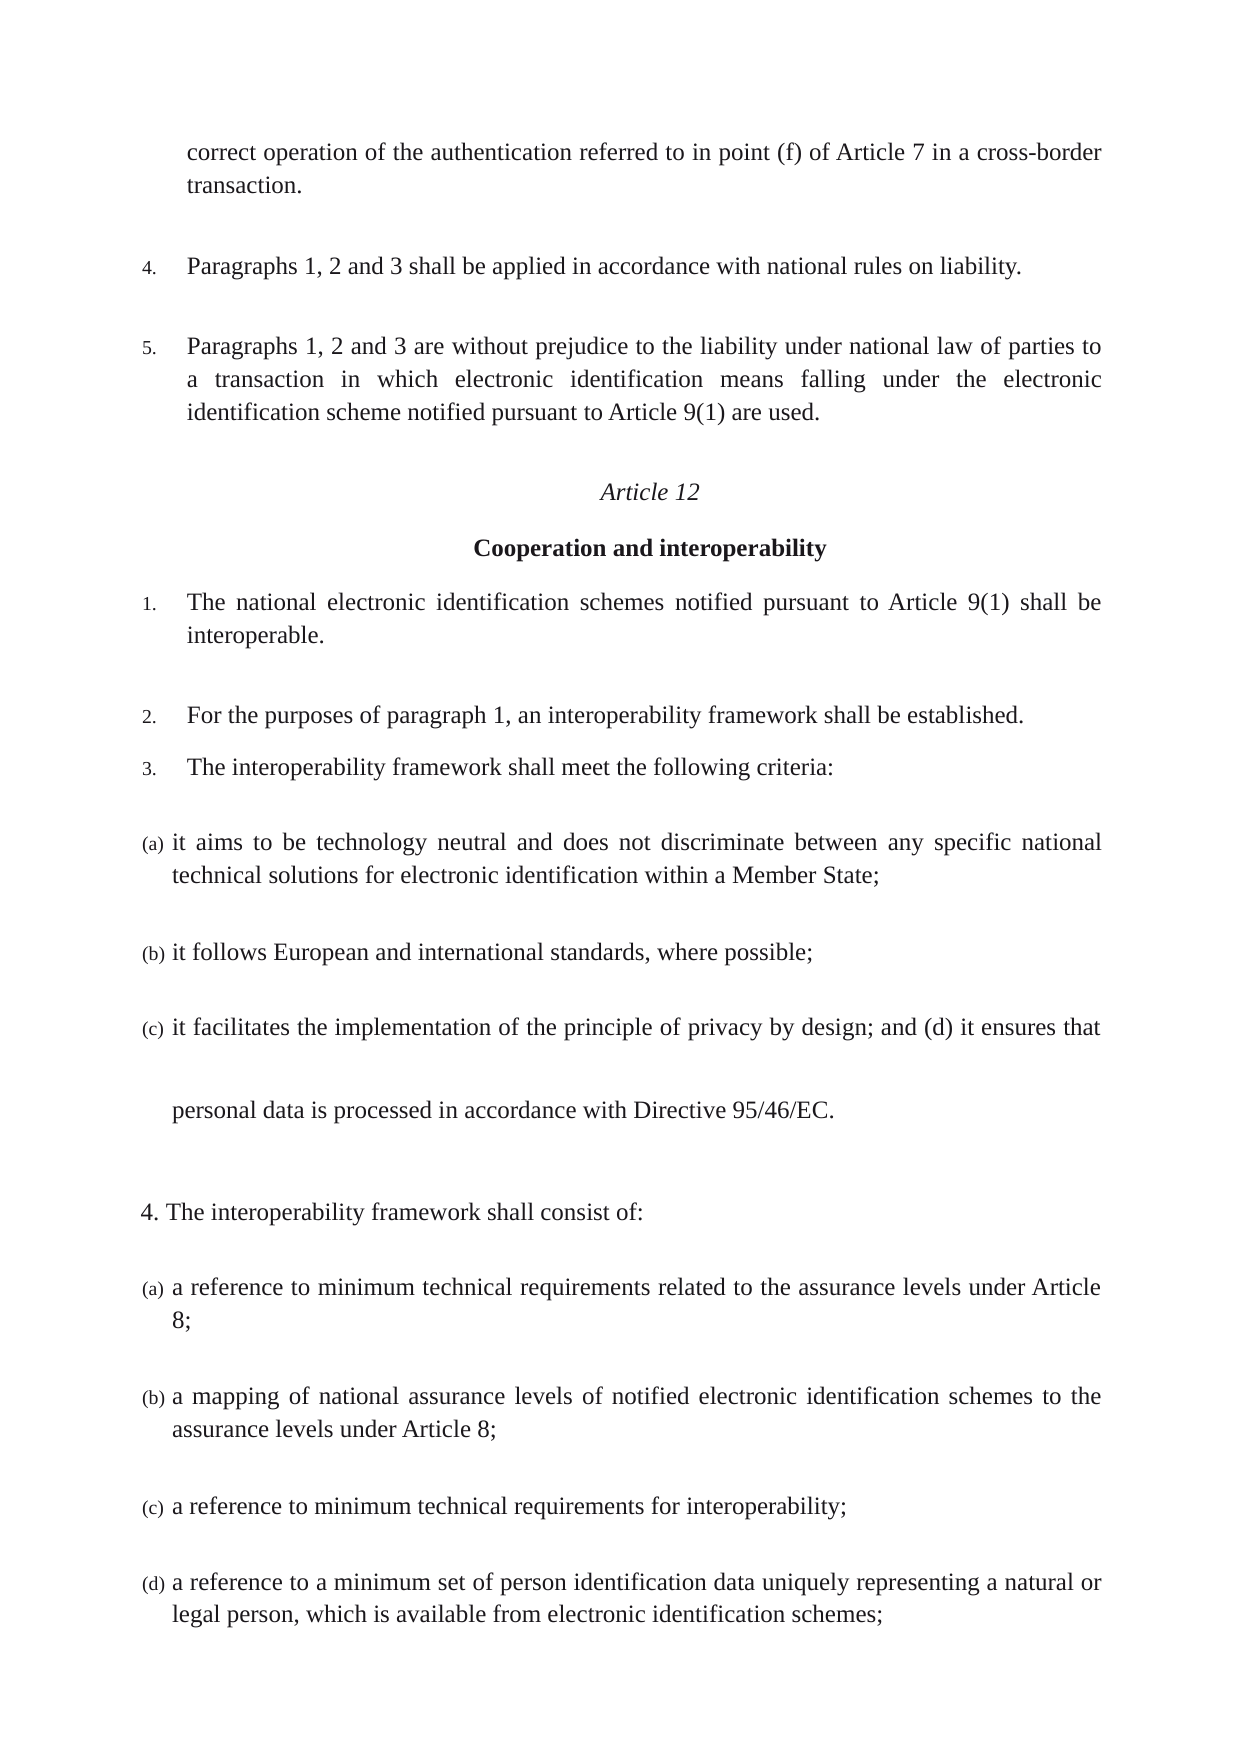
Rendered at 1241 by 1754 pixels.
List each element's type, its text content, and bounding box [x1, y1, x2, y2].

list it facilitates the implementation of the principle of privacy by design; and (d) it ensures that personal data is processed in accordance with Directive 95/46/EC. [142, 1012, 1103, 1124]
list The interoperability framework shall meet the following criteria: [142, 752, 1103, 780]
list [142, 137, 1103, 199]
text 4. The interoperability framework shall consist of: [140, 1197, 1158, 1225]
list it aims to be technology neutral and does not discriminate between any specific national technical solutions for electronic identification within a Member State; [142, 827, 1103, 889]
list a mapping of national assurance levels of notified electronic identification schemes to the assurance levels under Article 8; [142, 1381, 1103, 1443]
text Article 12 [142, 477, 1158, 506]
list The national electronic identification schemes notified pursuant to Article 9(1) shall be interoperable. [142, 587, 1103, 649]
list Paragraphs 1, 2 and 3 shall be applied in accordance with national rules on liability. [142, 251, 1103, 279]
list For the purposes of paragraph 1, an interoperability framework shall be established. [142, 700, 1103, 728]
subtitle Cooperation and interoperability [142, 533, 1158, 562]
list it follows European and international standards, where possible; [142, 937, 1103, 965]
list Paragraphs 1, 2 and 3 are without prejudice to the liability under national law of parties to a transaction in which electronic identification means falling under the electronic identification scheme notified pursuant to Article 9(1) are used. [142, 331, 1103, 426]
list a reference to minimum technical requirements related to the assurance levels under Article 8; [142, 1272, 1103, 1334]
list a reference to minimum technical requirements for interoperability; [142, 1491, 1103, 1519]
list a reference to a minimum set of person identification data uniquely representing a natural or legal person, which is available from electronic identification schemes; [142, 1567, 1103, 1628]
